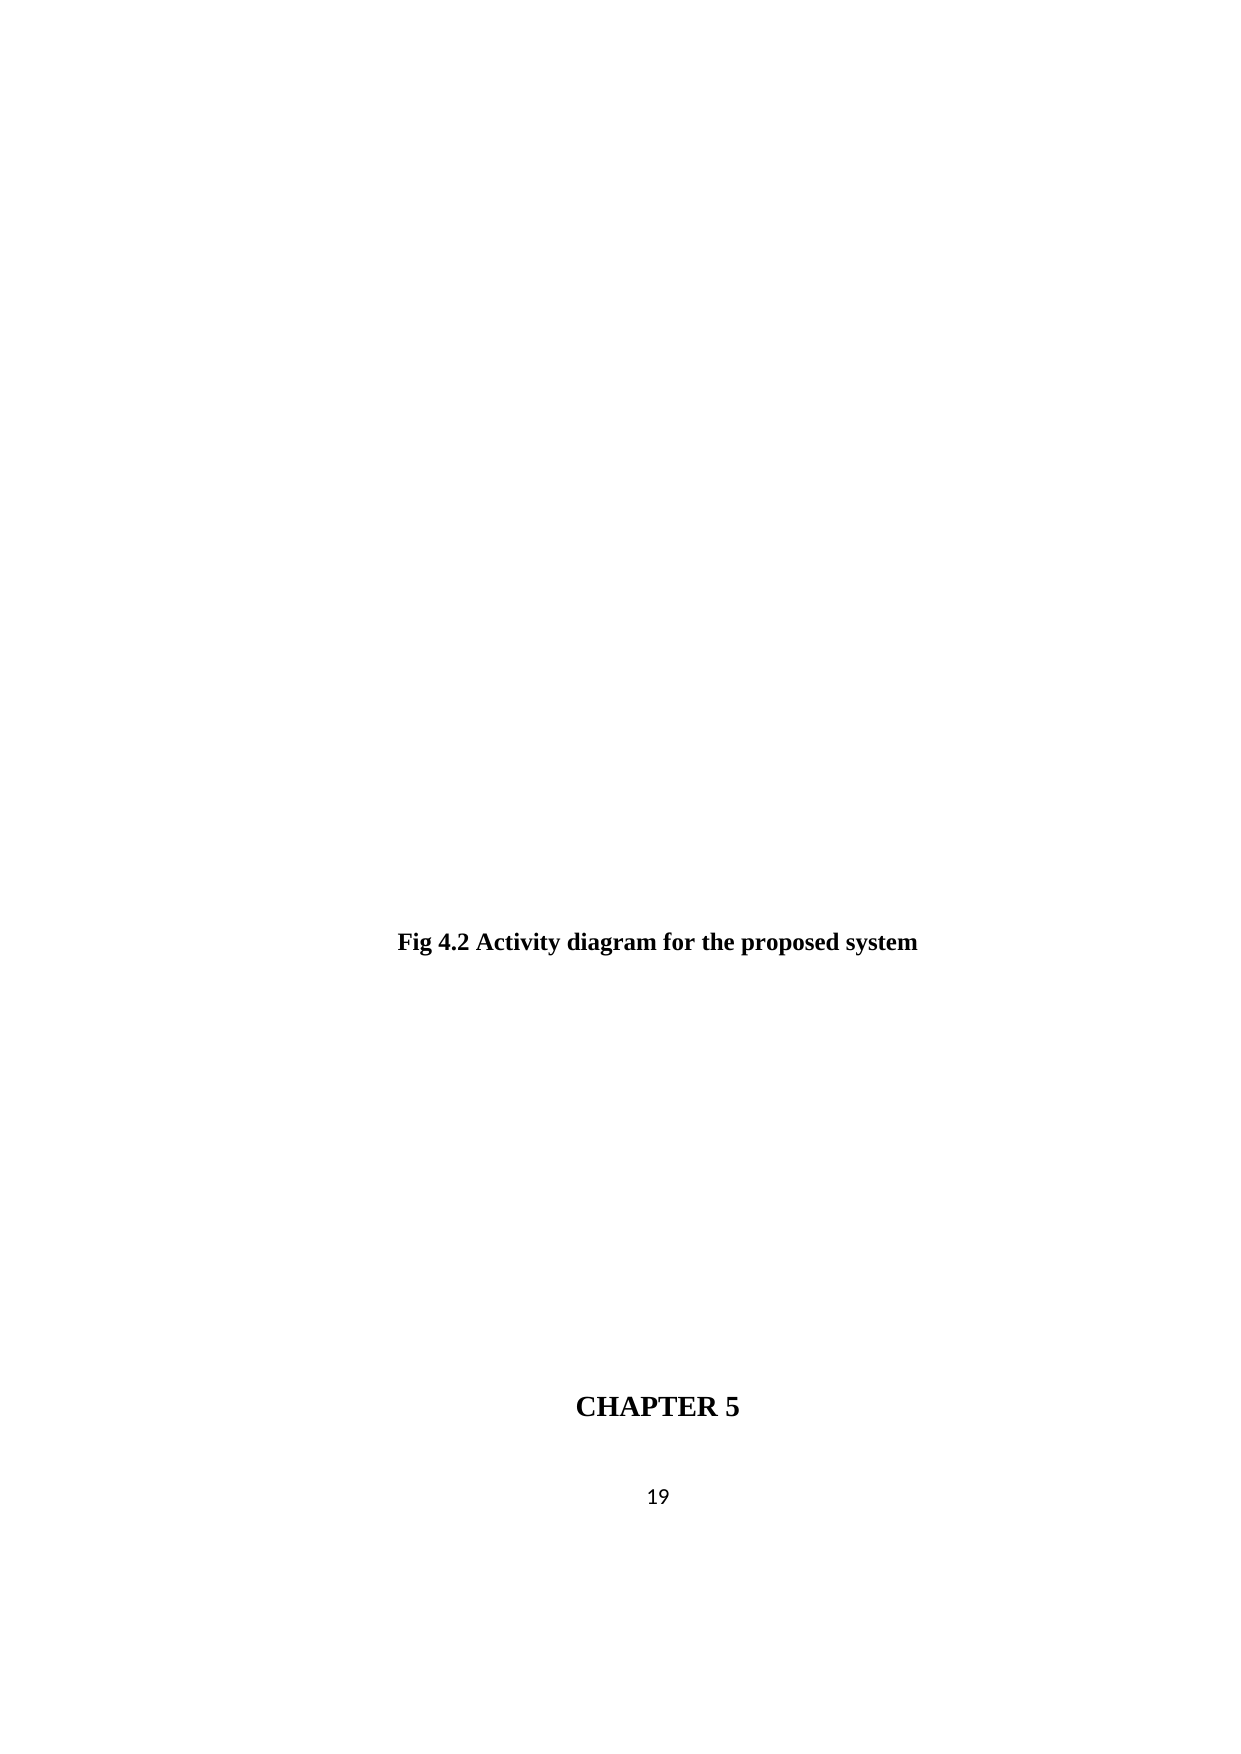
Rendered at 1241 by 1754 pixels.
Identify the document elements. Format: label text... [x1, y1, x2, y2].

text CHAPTER 5 [225, 1389, 1090, 1422]
text Fig 4.2 Activity diagram for the proposed system [225, 927, 1090, 956]
